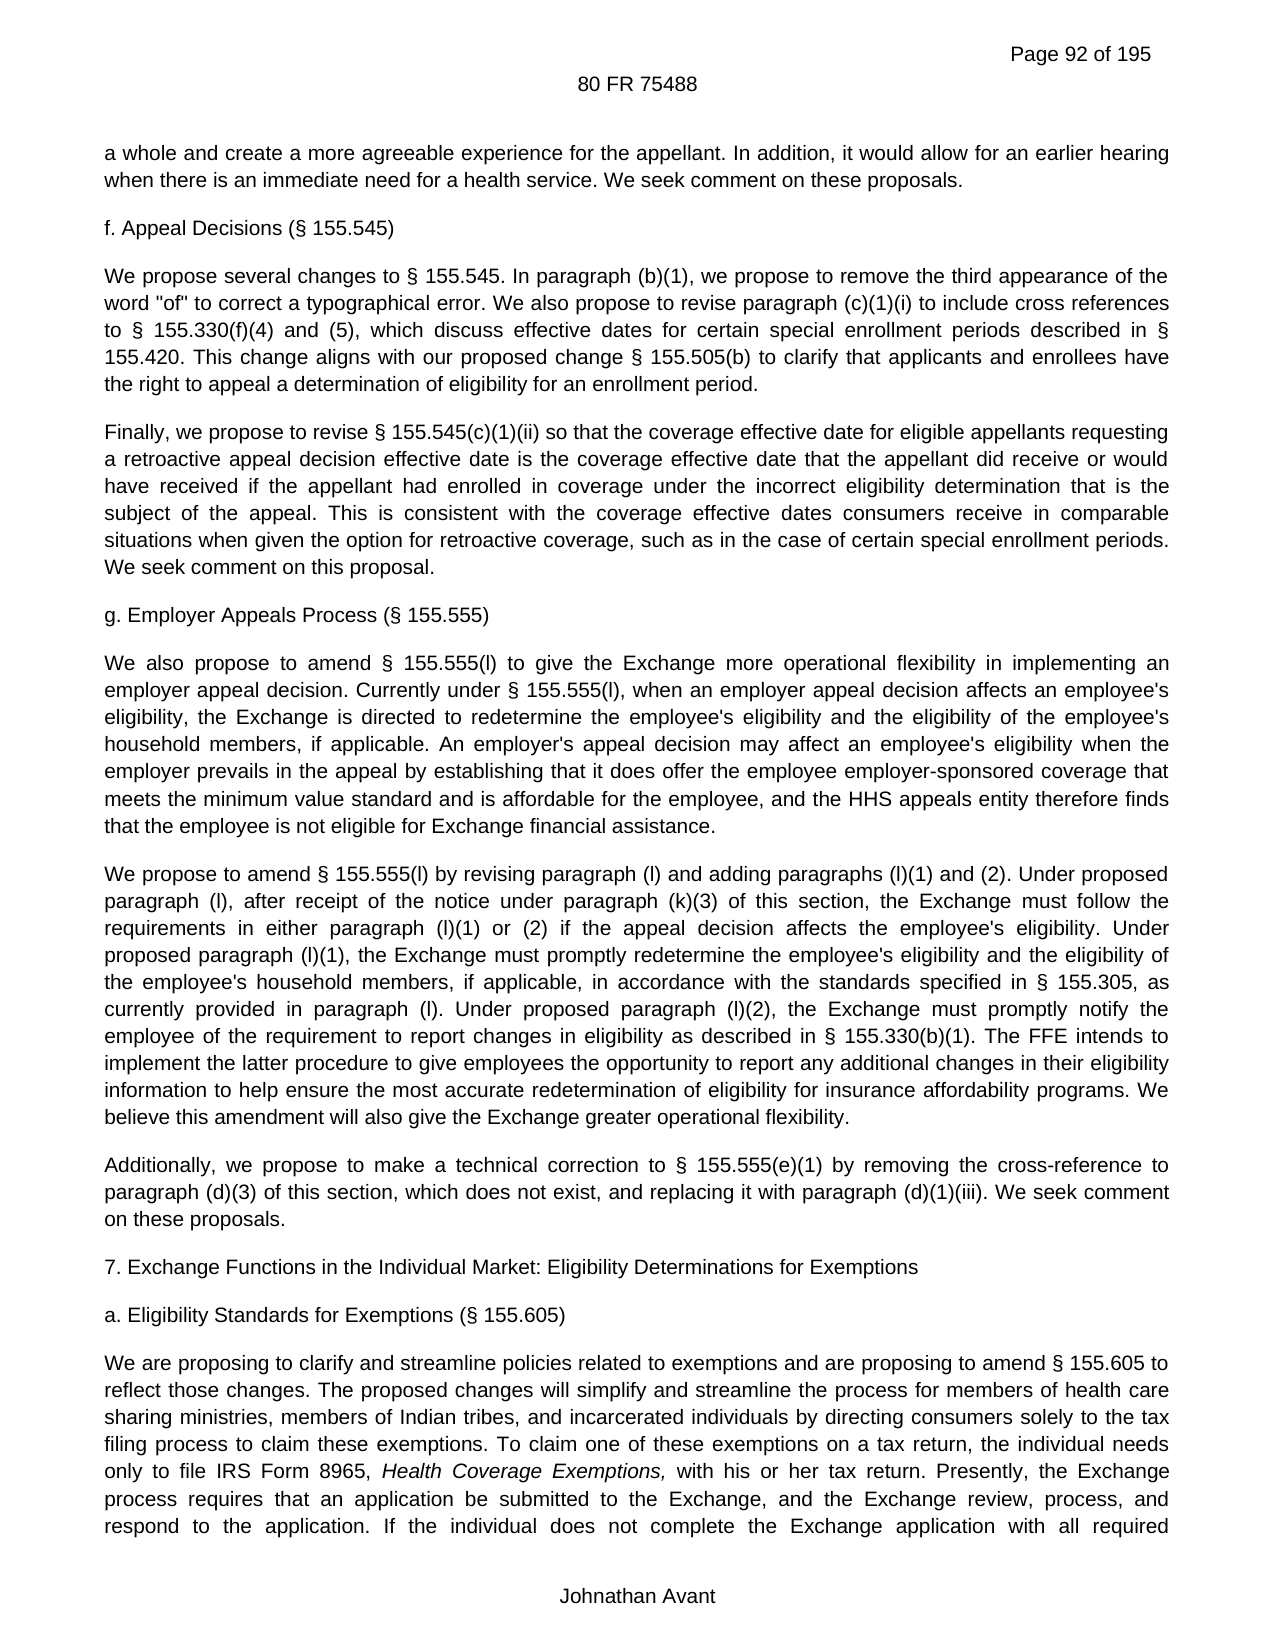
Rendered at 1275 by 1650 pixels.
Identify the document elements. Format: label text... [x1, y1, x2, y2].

text Finally, we propose to revise § 155.545(c)(1)(ii) so that the coverage effective date for eligible appellants requesting a retroactive appeal decision effective date is the coverage effective date that the appellant did receive or would have received if the appellant had enrolled in coverage under the incorrect eligibility determination that is the subject of the appeal. This is consistent with the coverage effective dates consumers receive in comparable situations when given the option for retroactive coverage, such as in the case of certain special enrollment periods. We seek comment on this proposal. [104, 417, 1171, 579]
text f. Appeal Decisions (§ 155.545) [104, 212, 1171, 239]
text g. Employer Appeals Process (§ 155.555) [104, 600, 1171, 627]
text Additionally, we propose to make a technical correction to § 155.555(e)(1) by removing the cross-reference to paragraph (d)(3) of this section, which does not exist, and replacing it with paragraph (d)(1)(iii). We seek comment on these proposals. [104, 1150, 1171, 1231]
text a. Eligibility Standards for Exemptions (§ 155.605) [104, 1300, 1171, 1327]
text We also propose to amend § 155.555(l) to give the Exchange more operational flexibility in implementing an employer appeal decision. Currently under § 155.555(l), when an employer appeal decision affects an employee's eligibility, the Exchange is directed to redetermine the employee's eligibility and the eligibility of the employee's household members, if applicable. An employer's appeal decision may affect an employee's eligibility when the employer prevails in the appeal by establishing that it does offer the employee employer-sponsored coverage that meets the minimum value standard and is affordable for the employee, and the HHS appeals entity therefore finds that the employee is not eligible for Exchange financial assistance. [104, 648, 1171, 837]
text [104, 137, 1171, 192]
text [104, 1348, 1171, 1537]
text We propose to amend § 155.555(l) by revising paragraph (l) and adding paragraphs (l)(1) and (2). Under proposed paragraph (l), after receipt of the notice under paragraph (k)(3) of this section, the Exchange must follow the requirements in either paragraph (l)(1) or (2) if the appeal decision affects the employee's eligibility. Under proposed paragraph (l)(1), the Exchange must promptly redetermine the employee's eligibility and the eligibility of the employee's household members, if applicable, in accordance with the standards specified in § 155.305, as currently provided in paragraph (l). Under proposed paragraph (l)(2), the Exchange must promptly notify the employee of the requirement to report changes in eligibility as described in § 155.330(b)(1). The FFE intends to implement the latter procedure to give employees the opportunity to report any additional changes in their eligibility information to help ensure the most accurate redetermination of eligibility for insurance affordability programs. We believe this amendment will also give the Exchange greater operational flexibility. [104, 858, 1171, 1129]
text 7. Exchange Functions in the Individual Market: Eligibility Determinations for Exemptions [104, 1252, 1171, 1279]
text We propose several changes to § 155.545. In paragraph (b)(1), we propose to remove the third appearance of the word "of" to correct a typographical error. We also propose to revise paragraph (c)(1)(i) to include cross references to § 155.330(f)(4) and (5), which discuss effective dates for certain special enrollment periods described in § 155.420. This change aligns with our proposed change § 155.505(b) to clarify that applicants and enrollees have the right to appeal a determination of eligibility for an enrollment period. [104, 260, 1171, 396]
